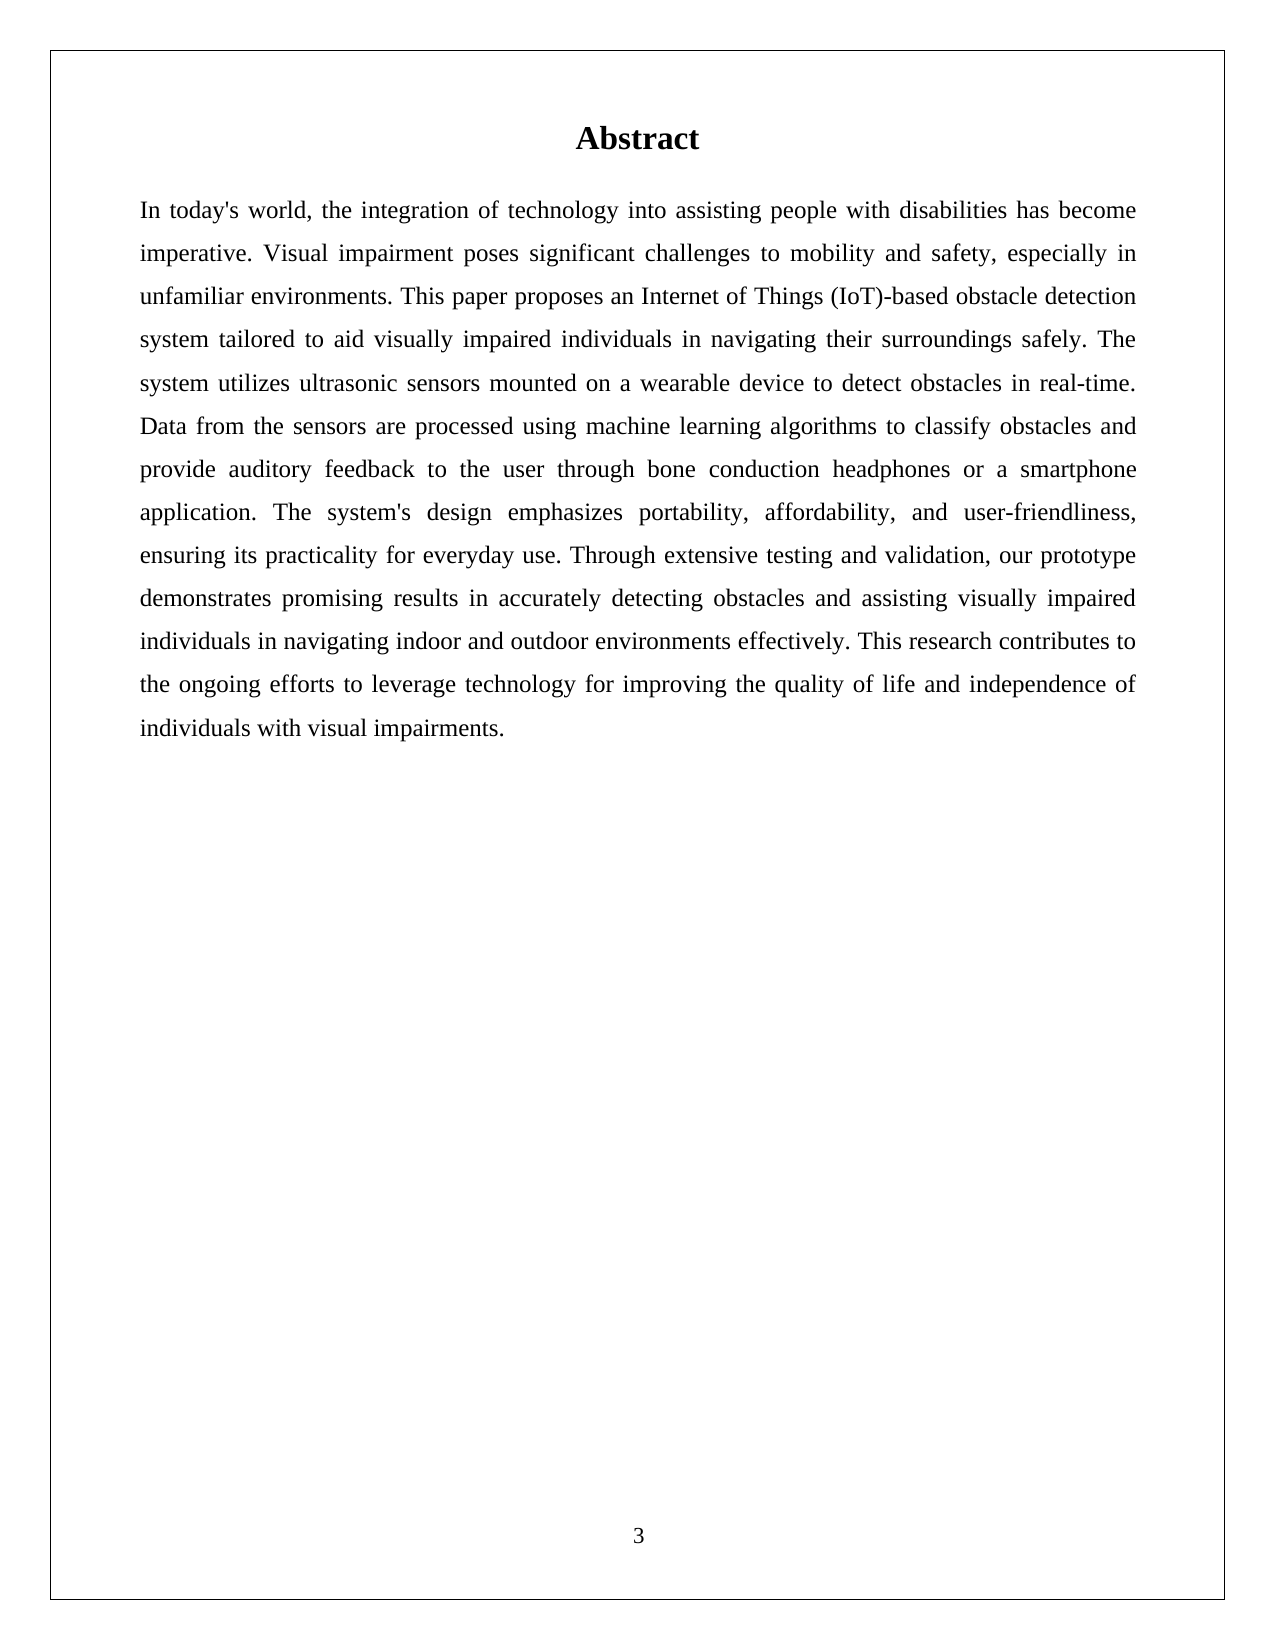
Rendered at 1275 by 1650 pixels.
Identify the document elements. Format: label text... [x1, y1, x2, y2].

text In today's world, the integration of technology into assisting people with disabilities has become imperative. Visual impairment poses significant challenges to mobility and safety, especially in unfamiliar environments. This paper proposes an Internet of Things (IoT)-based obstacle detection system tailored to aid visually impaired individuals in navigating their surroundings safely. The system utilizes ultrasonic sensors mounted on a wearable device to detect obstacles in real-time. Data from the sensors are processed using machine learning algorithms to classify obstacles and provide auditory feedback to the user through bone conduction headphones or a smartphone application. The system's design emphasizes portability, affordability, and user-friendliness, ensuring its practicality for everyday use. Through extensive testing and validation, our prototype demonstrates promising results in accurately detecting obstacles and assisting visually impaired individuals in navigating indoor and outdoor environments effectively. This research contributes to the ongoing efforts to leverage technology for improving the quality of life and independence of individuals with visual impairments. [139, 195, 1138, 741]
subtitle Abstract [386, 118, 889, 195]
